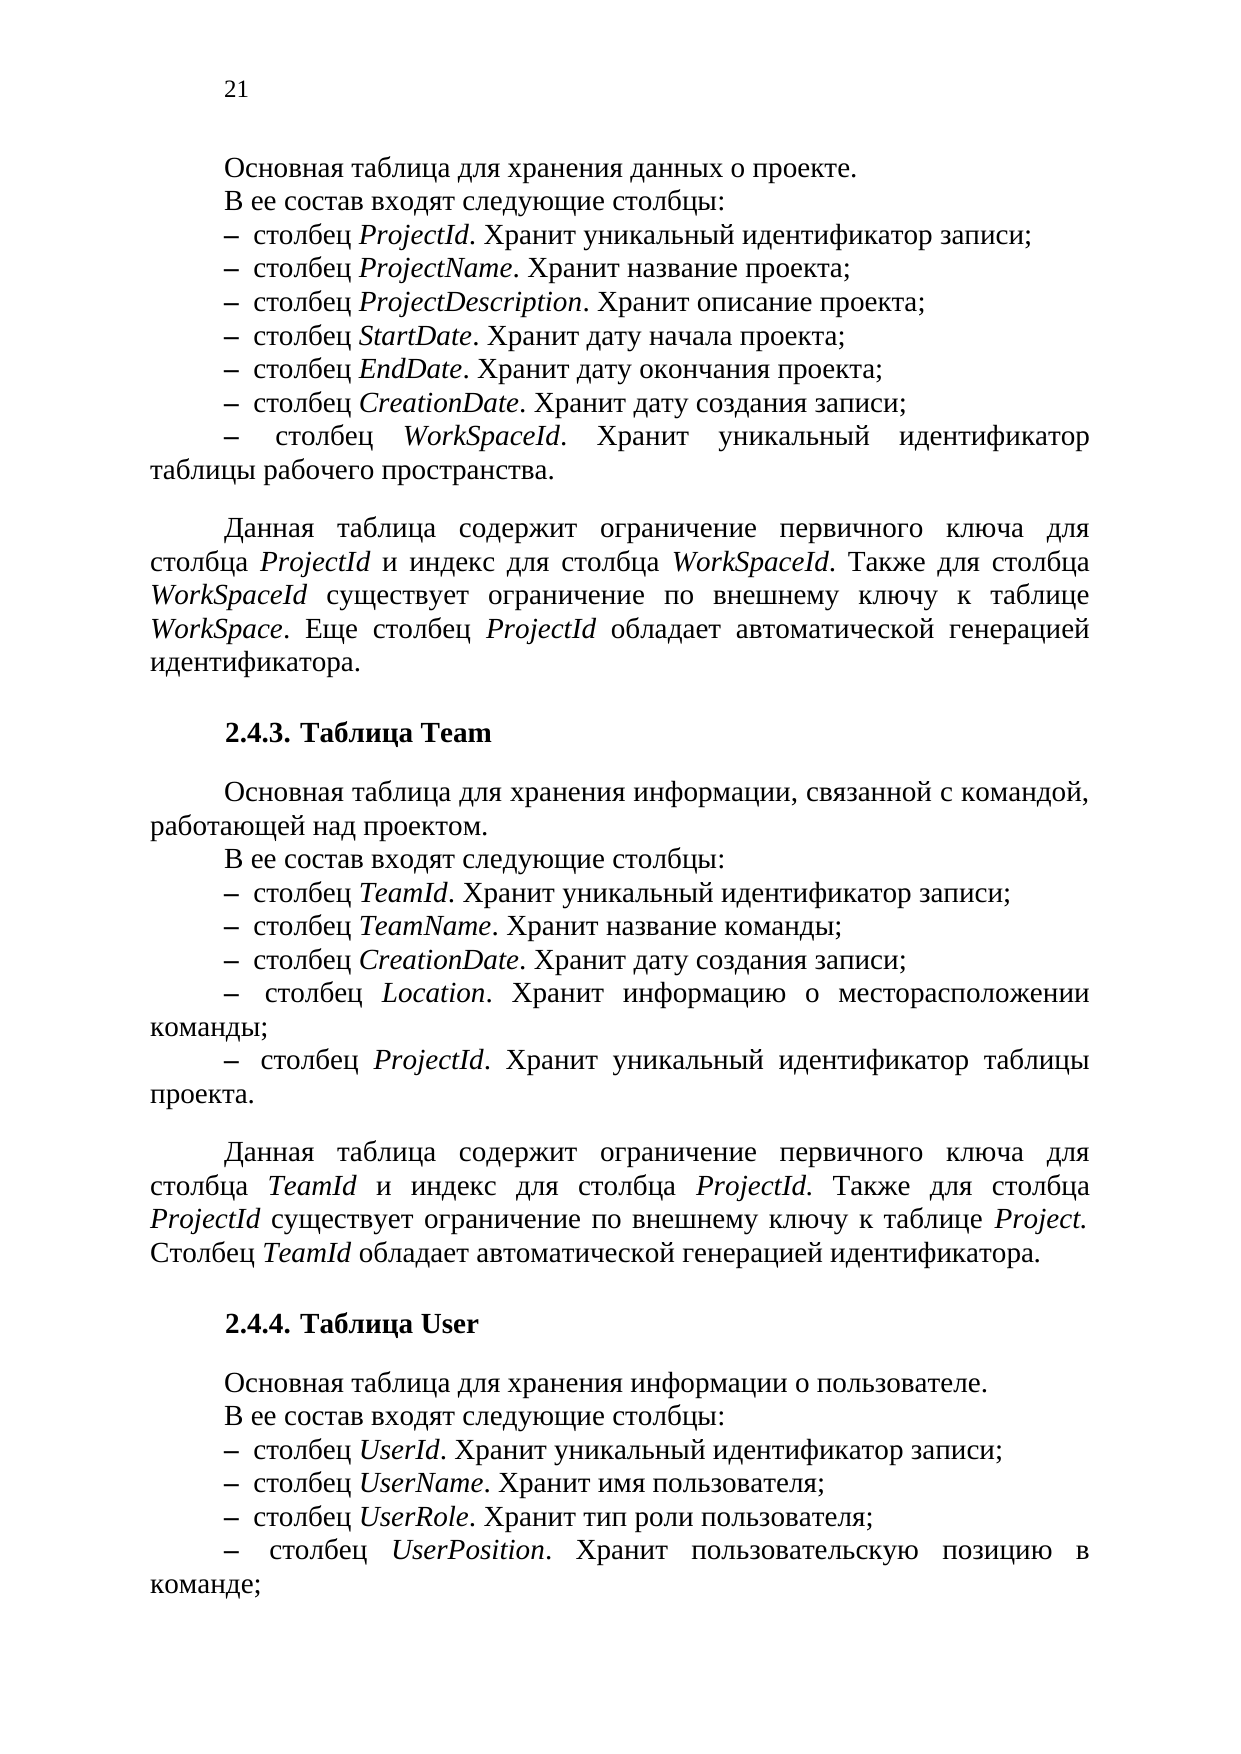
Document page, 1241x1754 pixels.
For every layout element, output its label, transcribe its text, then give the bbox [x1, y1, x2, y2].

text В ее состав входят следующие столбцы: [150, 841, 1090, 875]
list столбец UserPosition. Хранит пользовательскую позицию в команде; [150, 1532, 1090, 1599]
list столбец UserId. Хранит уникальный идентификатор записи; [150, 1432, 1090, 1465]
list столбец ProjectName. Хранит название проекта; [150, 251, 1090, 284]
list столбец ProjectDescription. Хранит описание проекта; [150, 284, 1090, 318]
list столбец EndDate. Хранит дату окончания проекта; [150, 351, 1090, 385]
list столбец Location. Хранит информацию о месторасположении команды; [150, 975, 1090, 1042]
list Таблица User [225, 1306, 1090, 1340]
list столбец ProjectId. Хранит уникальный идентификатор таблицы проекта. [150, 1042, 1090, 1109]
list столбец CreationDate. Хранит дату создания записи; [150, 942, 1090, 975]
list столбец UserRole. Хранит тип роли пользователя; [150, 1499, 1090, 1532]
list столбец WorkSpaceId. Хранит уникальный идентификатор таблицы рабочего пространства. [150, 418, 1090, 485]
text Данная таблица содержит ограничение первичного ключа для столбца TeamId и индекс для столбца ProjectId. Также для столбца ProjectId существует ограничение по внешнему ключу к таблице Project. Столбец TeamId обладает автоматической генерацией идентификатора. [150, 1134, 1090, 1269]
list столбец ProjectId. Хранит уникальный идентификатор записи; [150, 217, 1090, 251]
text Данная таблица содержит ограничение первичного ключа для столбца ProjectId и индекс для столбца WorkSpaceId. Также для столбца WorkSpaceId существует ограничение по внешнему ключу к таблице WorkSpace. Еще столбец ProjectId обладает автоматической генерацией идентификатора. [150, 510, 1090, 678]
list Таблица Team [225, 716, 1090, 749]
text Основная таблица для хранения данных о проекте. [150, 150, 1090, 183]
list столбец StartDate. Хранит дату начала проекта; [150, 318, 1090, 351]
text Основная таблица для хранения информации о пользователе. [150, 1365, 1090, 1398]
text В ее состав входят следующие столбцы: [150, 183, 1090, 217]
list столбец CreationDate. Хранит дату создания записи; [150, 385, 1090, 418]
list столбец UserName. Хранит имя пользователя; [150, 1465, 1090, 1499]
text В ее состав входят следующие столбцы: [150, 1398, 1090, 1432]
list столбец TeamId. Хранит уникальный идентификатор записи; [150, 875, 1090, 908]
text Основная таблица для хранения информации, связанной с командой, работающей над проектом. [150, 774, 1090, 841]
list столбец TeamName. Хранит название команды; [150, 908, 1090, 942]
